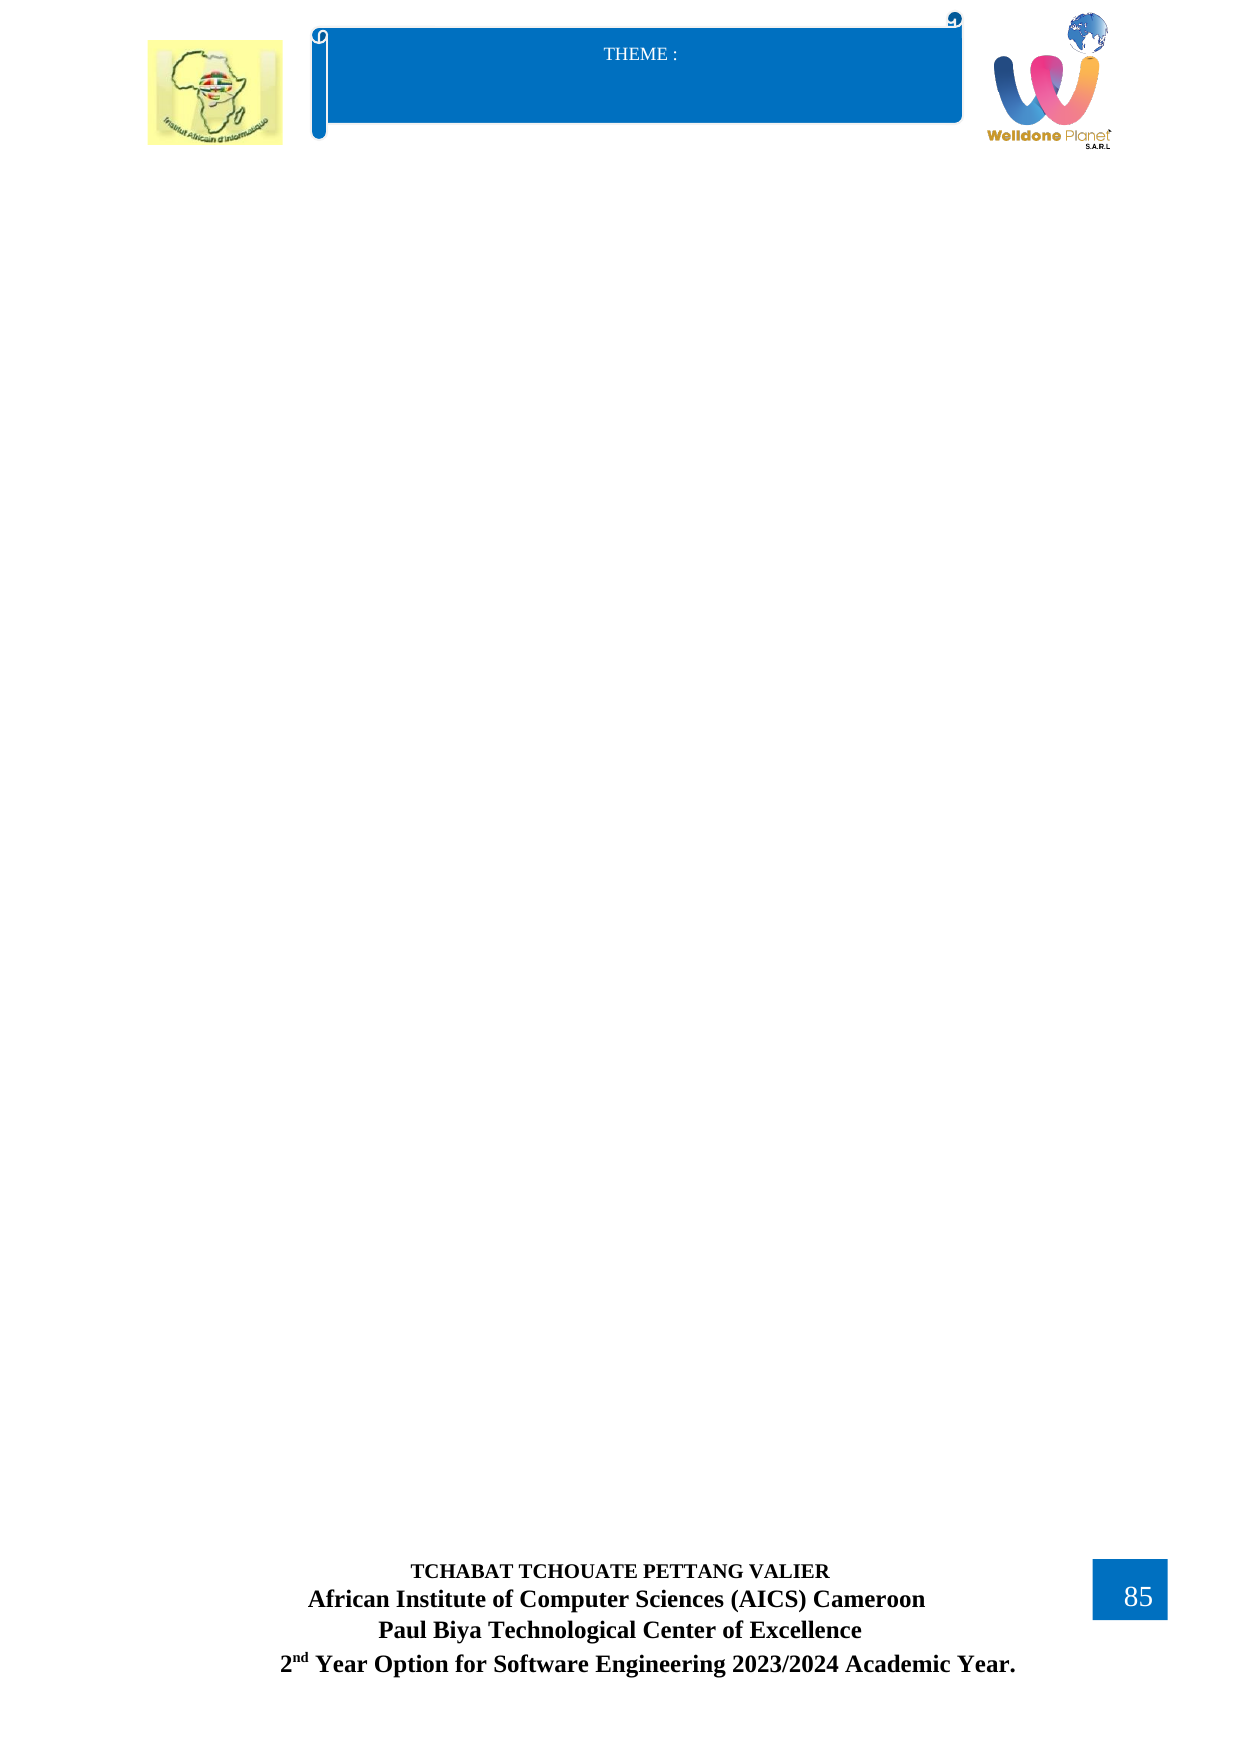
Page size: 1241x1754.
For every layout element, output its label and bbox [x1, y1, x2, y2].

picture [982, 10, 1118, 154]
picture [147, 40, 283, 145]
